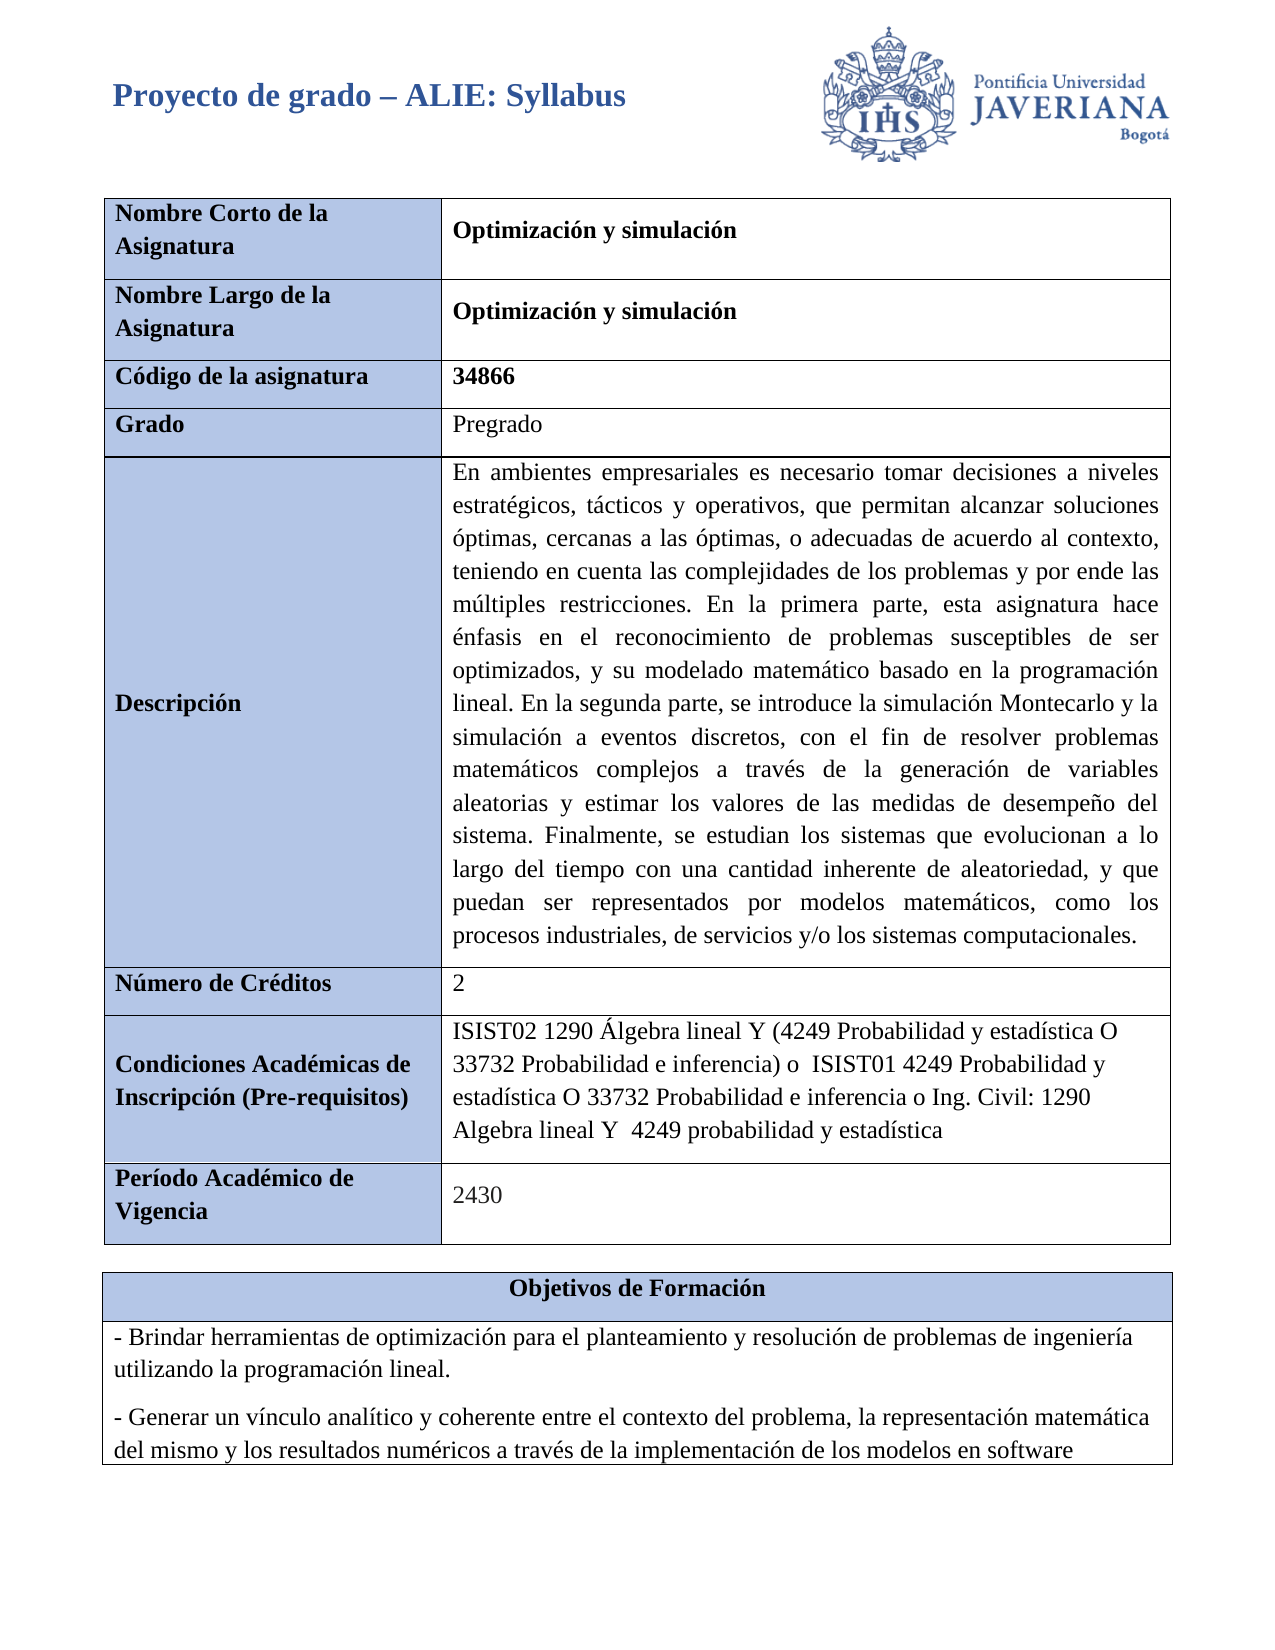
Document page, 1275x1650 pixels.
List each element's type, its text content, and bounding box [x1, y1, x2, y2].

table_cell 34866 [442, 361, 1170, 408]
table_cell 2 [442, 968, 1170, 1015]
table_cell En ambientes empresariales es necesario tomar decisiones a niveles estratégicos, tácticos y operativos, que permitan alcanzar soluciones óptimas, cercanas a las óptimas, o adecuadas de acuerdo al contexto, teniendo en cuenta las complejidades de los problemas y por ende las múltiples restricciones. En la primera parte, esta asignatura hace énfasis en el reconocimiento de problemas susceptibles de ser optimizados, y su modelado matemático basado en la programación lineal. En la segunda parte, se introduce la simulación Montecarlo y la simulación a eventos discretos, con el fin de resolver problemas matemáticos complejos a través de la generación de variables aleatorias y estimar los valores de las medidas de desempeño del sistema. Finalmente, se estudian los sistemas que evolucionan a lo largo del tiempo con una cantidad inherente de aleatoriedad, y que puedan ser representados por modelos matemáticos, como los procesos industriales, de servicios y/o los sistemas computacionales. [442, 458, 1170, 967]
table_header Objetivos de Formación [103, 1273, 1172, 1321]
table_header Nombre Corto de la Asignatura [105, 199, 441, 279]
table_cell Optimización y simulación [442, 280, 1170, 360]
table_cell Descripción [105, 458, 441, 967]
table_cell Condiciones Académicas de Inscripción (Pre-requisitos) [105, 1016, 441, 1162]
table_cell Período Académico de Vigencia [105, 1164, 441, 1244]
table_cell Grado [105, 409, 441, 456]
table_cell 2430 [442, 1164, 1170, 1244]
table_cell Número de Créditos [105, 968, 441, 1015]
table_header Optimización y simulación [442, 199, 1170, 279]
table_cell Pregrado [442, 409, 1170, 456]
table_cell ISIST02 1290 Álgebra lineal Y (4249 Probabilidad y estadística O 33732 Probabilidad e inferencia) o ISIST01 4249 Probabilidad y estadística O 33732 Probabilidad e inferencia o Ing. Civil: 1290 Algebra lineal Y 4249 probabilidad y estadística [442, 1016, 1170, 1162]
picture [821, 26, 1170, 162]
table_cell Nombre Largo de la Asignatura [105, 280, 441, 360]
table_cell Código de la asignatura [105, 361, 441, 408]
